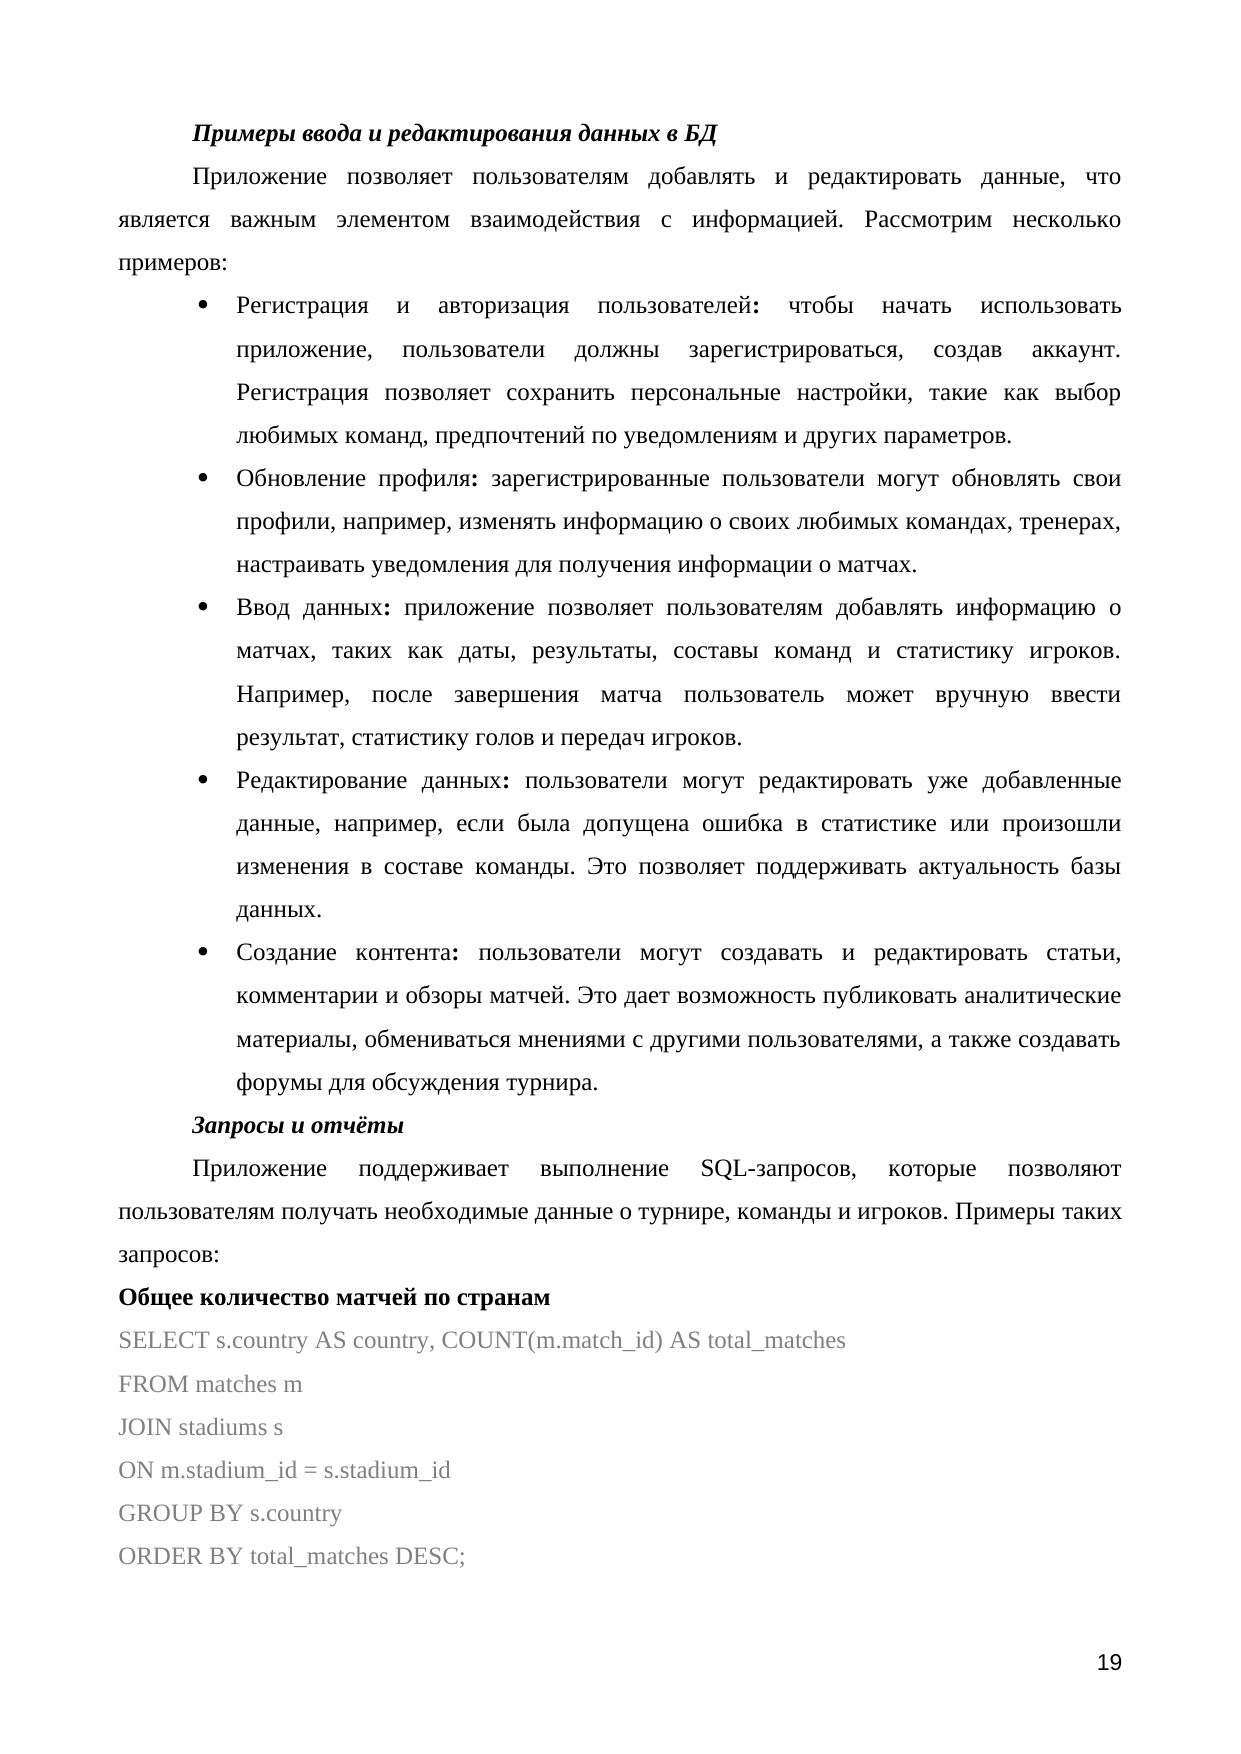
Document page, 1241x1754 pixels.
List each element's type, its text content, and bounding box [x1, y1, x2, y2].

text JOIN stadiums s [118, 1412, 1122, 1441]
list Регистрация и авторизация пользователей: чтобы начать использовать приложение, пользователи должны зарегистрироваться, создав аккаунт. Регистрация позволяет сохранить персональные настройки, такие как выбор любимых команд, предпочтений по уведомлениям и других параметров. [199, 291, 1122, 449]
list Создание контента: пользователи могут создавать и редактировать статьи, комментарии и обзоры матчей. Это дает возможность публиковать аналитические материалы, обмениваться мнениями с другими пользователями, а также создавать форумы для обсуждения турнира. [199, 937, 1122, 1096]
text GROUP BY s.country [118, 1498, 1122, 1527]
list Ввод данных: приложение позволяет пользователям добавлять информацию о матчах, таких как даты, результаты, составы команд и статистику игроков. Например, после завершения матча пользователь может вручную ввести результат, статистику голов и передач игроков. [199, 592, 1122, 751]
text ON m.stadium_id = s.stadium_id [118, 1455, 1122, 1484]
list Обновление профиля: зарегистрированные пользователи могут обновлять свои профили, например, изменять информацию о своих любимых командах, тренерах, настраивать уведомления для получения информации о матчах. [199, 463, 1122, 578]
text Приложение поддерживает выполнение SQL-запросов, которые позволяют пользователям получать необходимые данные о турнире, команды и игроков. Примеры таких запросов: [118, 1153, 1122, 1268]
text Общее количество матчей по странам [118, 1282, 1122, 1311]
text FROM matches m [118, 1369, 1122, 1397]
list Редактирование данных: пользователи могут редактировать уже добавленные данные, например, если была допущена ошибка в статистике или произошли изменения в составе команды. Это позволяет поддерживать актуальность базы данных. [199, 765, 1122, 923]
text SELECT s.country AS country, COUNT(m.match_id) AS total_matches [118, 1326, 1122, 1354]
subtitle Запросы и отчёты [118, 1110, 1122, 1139]
text Приложение позволяет пользователям добавлять и редактировать данные, что является важным элементом взаимодействия с информацией. Рассмотрим несколько примеров: [118, 161, 1122, 276]
text ORDER BY total_matches DESC; [118, 1541, 1122, 1570]
subtitle Примеры ввода и редактирования данных в БД [118, 118, 1122, 147]
